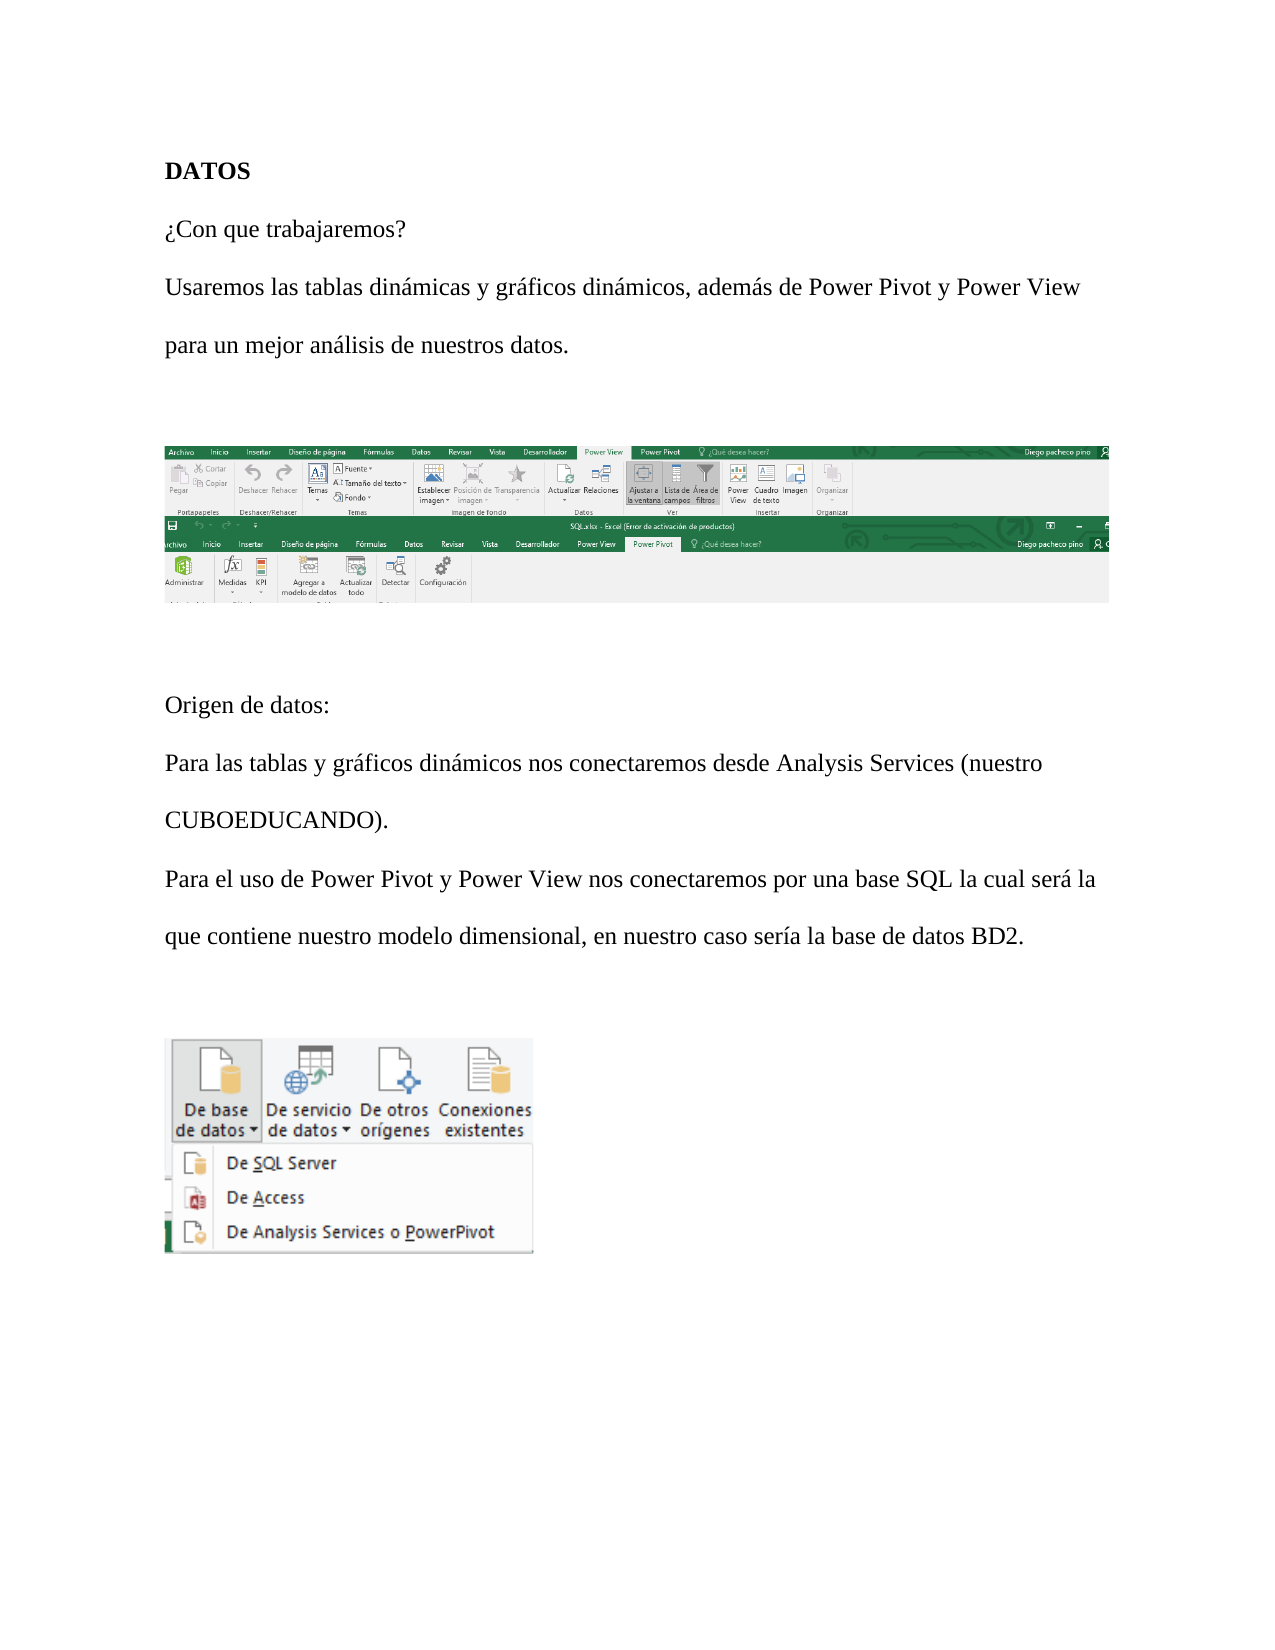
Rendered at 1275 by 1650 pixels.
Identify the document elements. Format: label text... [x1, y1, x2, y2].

text Para las tablas y gráficos dinámicos nos conectaremos desde Analysis Services (nuestro CUBOEDUCANDO). [164, 748, 1110, 834]
picture [164, 446, 1109, 603]
text Origen de datos: [164, 690, 1110, 719]
picture [164, 1038, 534, 1254]
text Usaremos las tablas dinámicas y gráficos dinámicos, además de Power Pivot y Power View para un mejor análisis de nuestros datos. [164, 272, 1110, 358]
text ¿Con que trabajaremos? [164, 214, 1110, 242]
text DATOS [164, 156, 1110, 185]
text Para el uso de Power Pivot y Power View nos conectaremos por una base SQL la cual será la que contiene nuestro modelo dimensional, en nuestro caso sería la base de datos BD2. [164, 864, 1110, 950]
